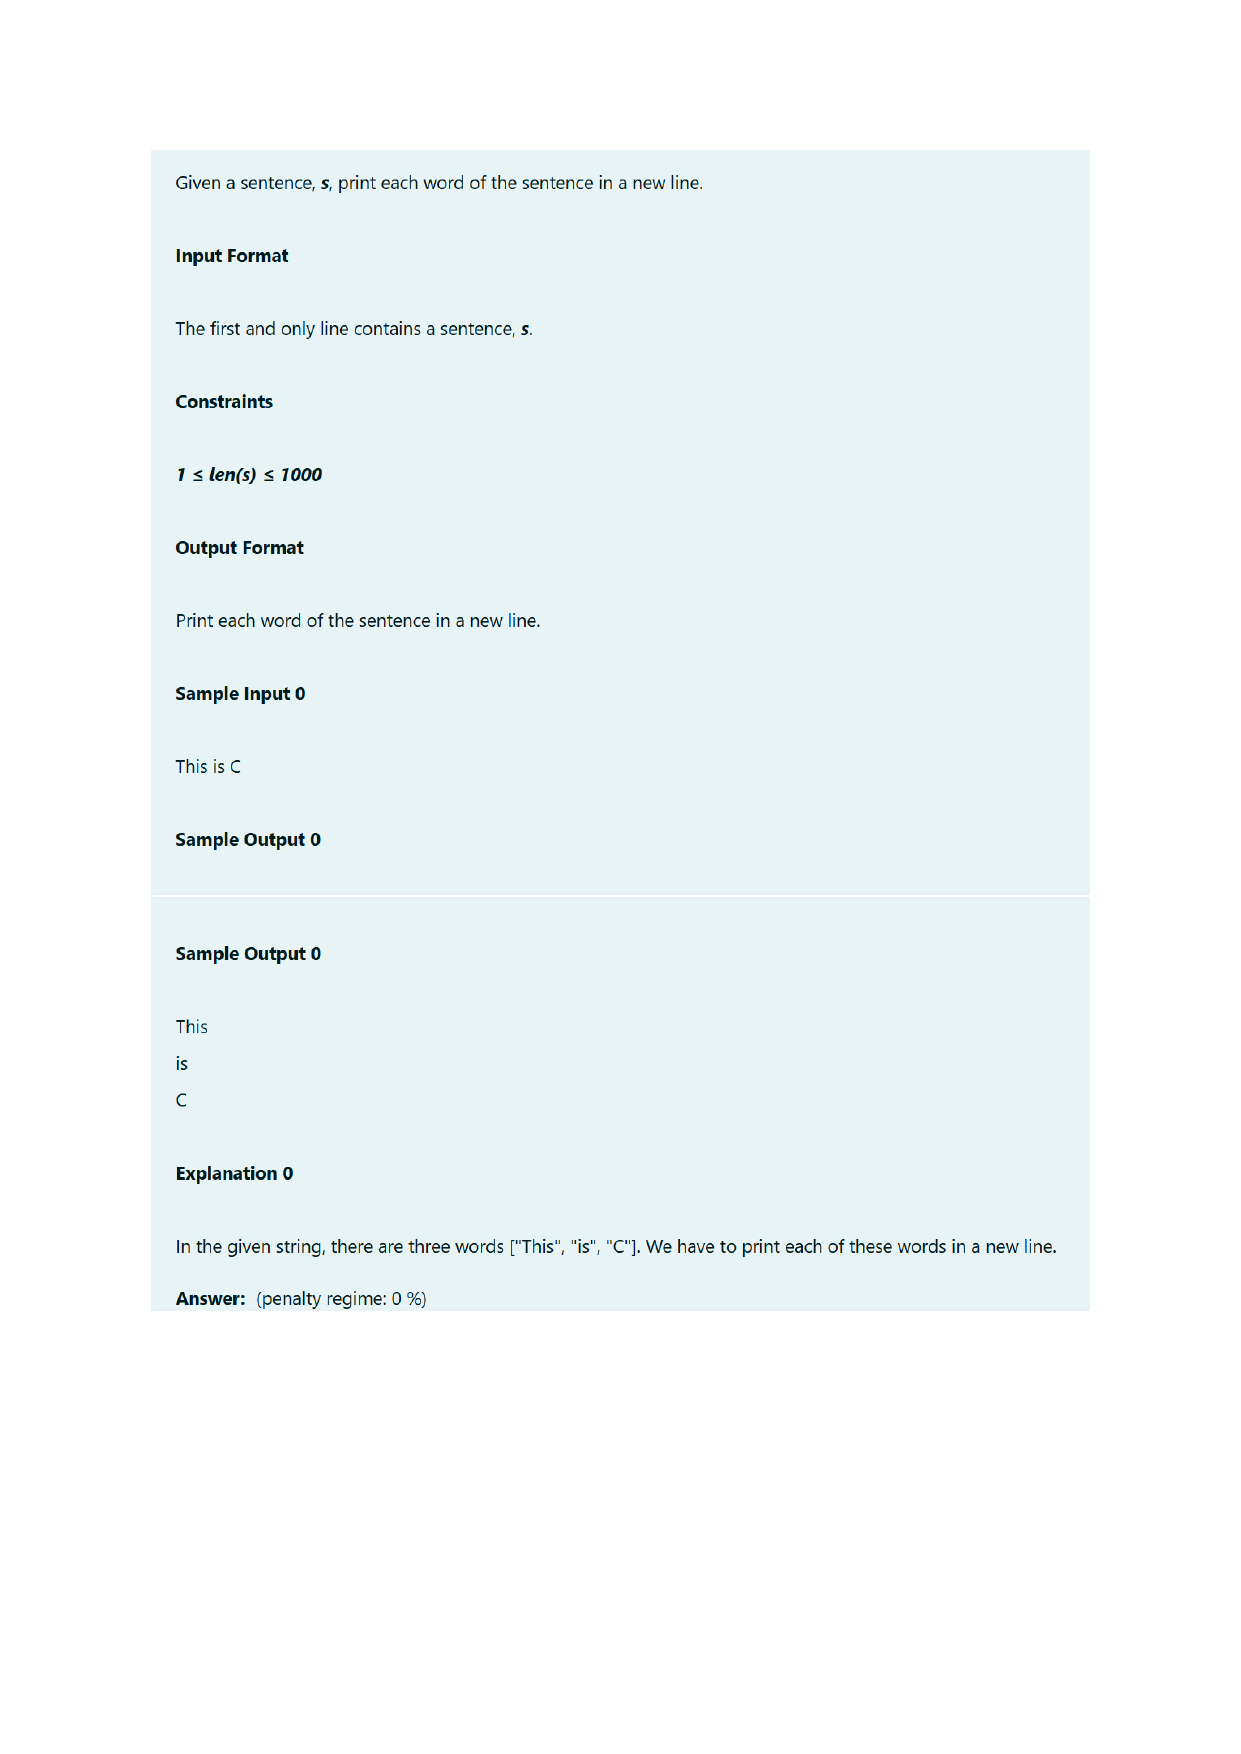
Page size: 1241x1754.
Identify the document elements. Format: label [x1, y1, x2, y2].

picture [150, 150, 1091, 895]
picture [150, 897, 1091, 1311]
